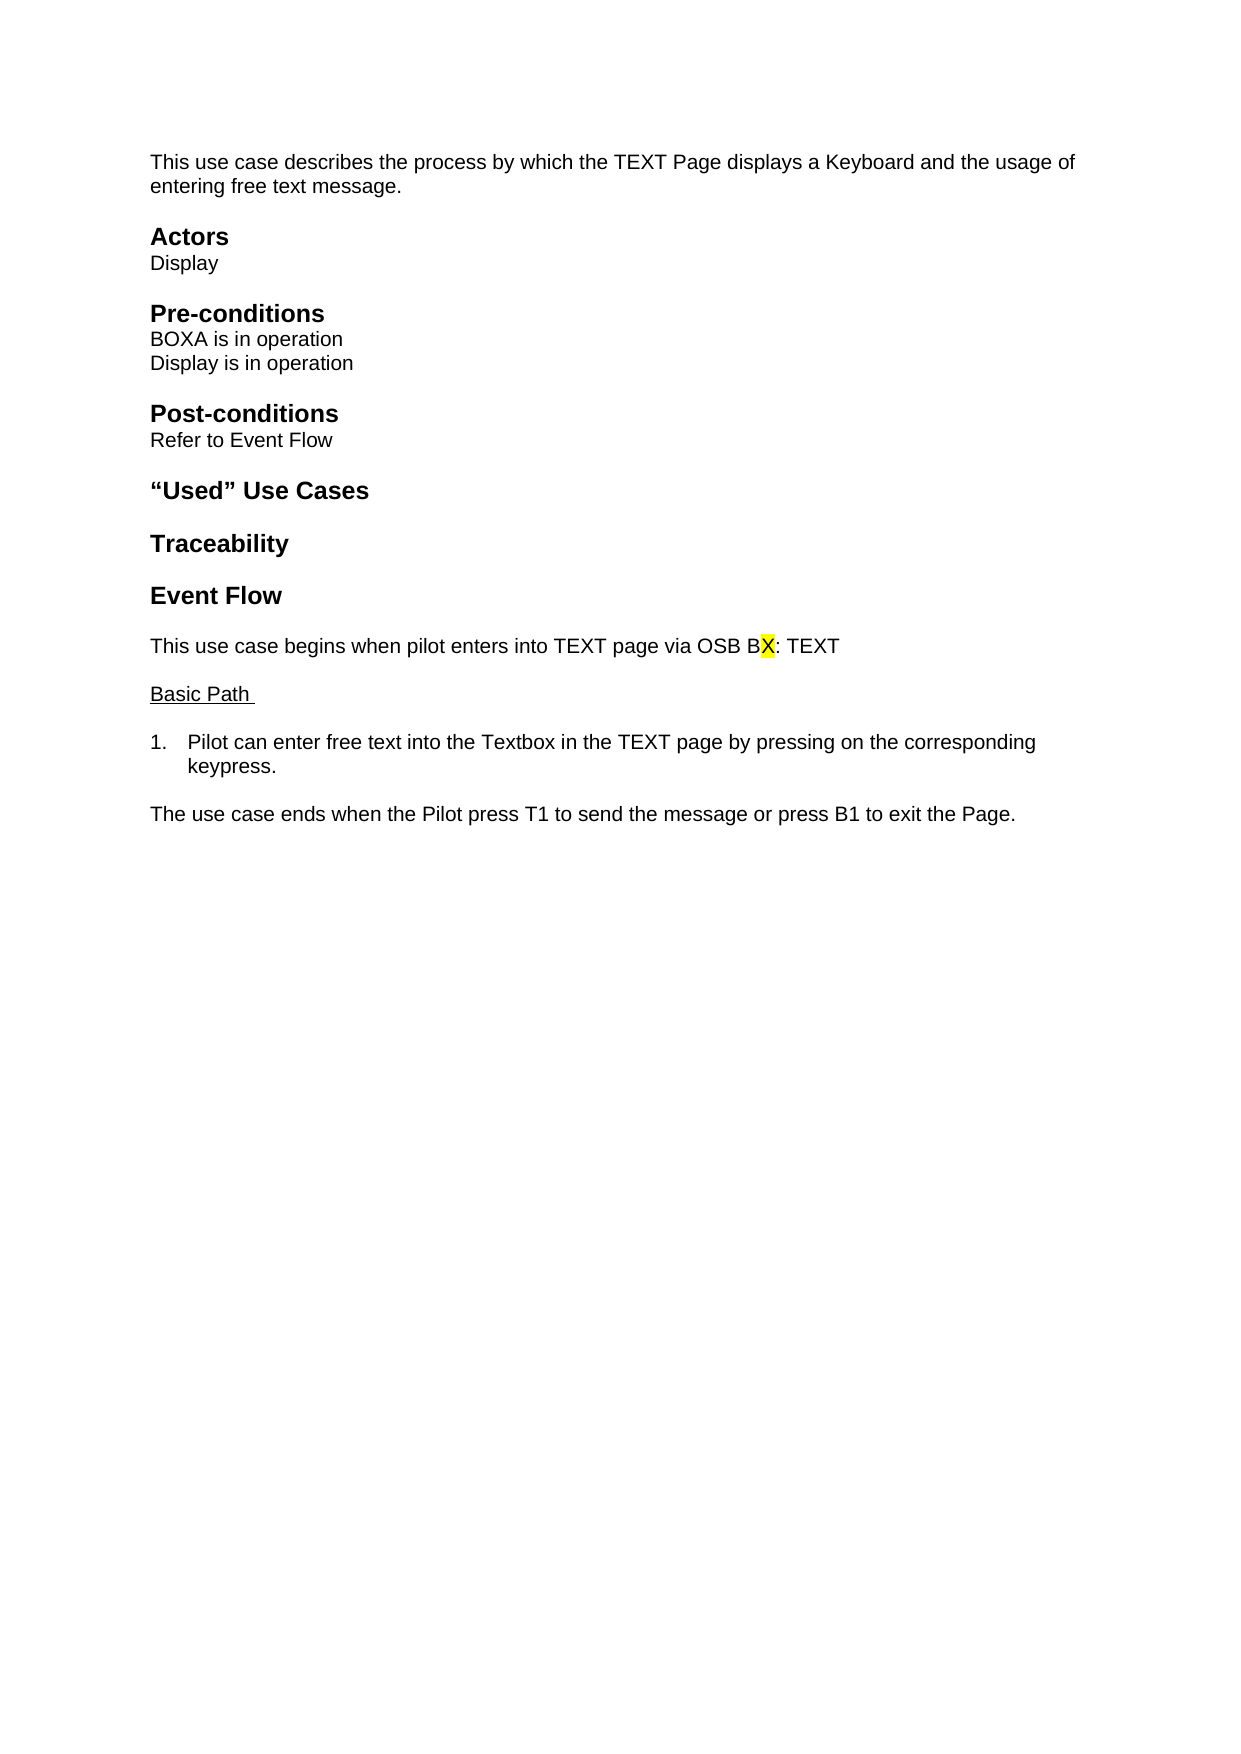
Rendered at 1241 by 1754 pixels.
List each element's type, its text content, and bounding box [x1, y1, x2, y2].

text This use case begins when pilot enters into TEXT page via OSB BX: TEXT [775, 634, 1090, 658]
text “Used” Use Cases [150, 476, 1090, 504]
text Display [150, 251, 1090, 274]
text BOXA is in operation [150, 327, 1090, 351]
text The use case ends when the Pilot press T1 to send the message or press B1 to exit the Page. [150, 802, 1090, 826]
text Post-conditions [150, 399, 1090, 428]
text Actors [150, 222, 1090, 251]
text Display is in operation [150, 351, 1090, 375]
text This use case begins when pilot enters into TEXT page via OSB BX: TEXT [150, 634, 761, 658]
text Traceability [150, 528, 1090, 557]
list Pilot can enter free text into the Textbox in the TEXT page by pressing on the corresponding keypress. [150, 730, 1090, 778]
text This use case describes the process by which the TEXT Page displays a Keyboard and the usage of entering free text message. [150, 150, 1090, 198]
text Basic Path [150, 682, 1090, 706]
text Event Flow [150, 581, 1090, 610]
text Refer to Event Flow [150, 428, 1090, 452]
text Pre-conditions [150, 298, 1090, 327]
